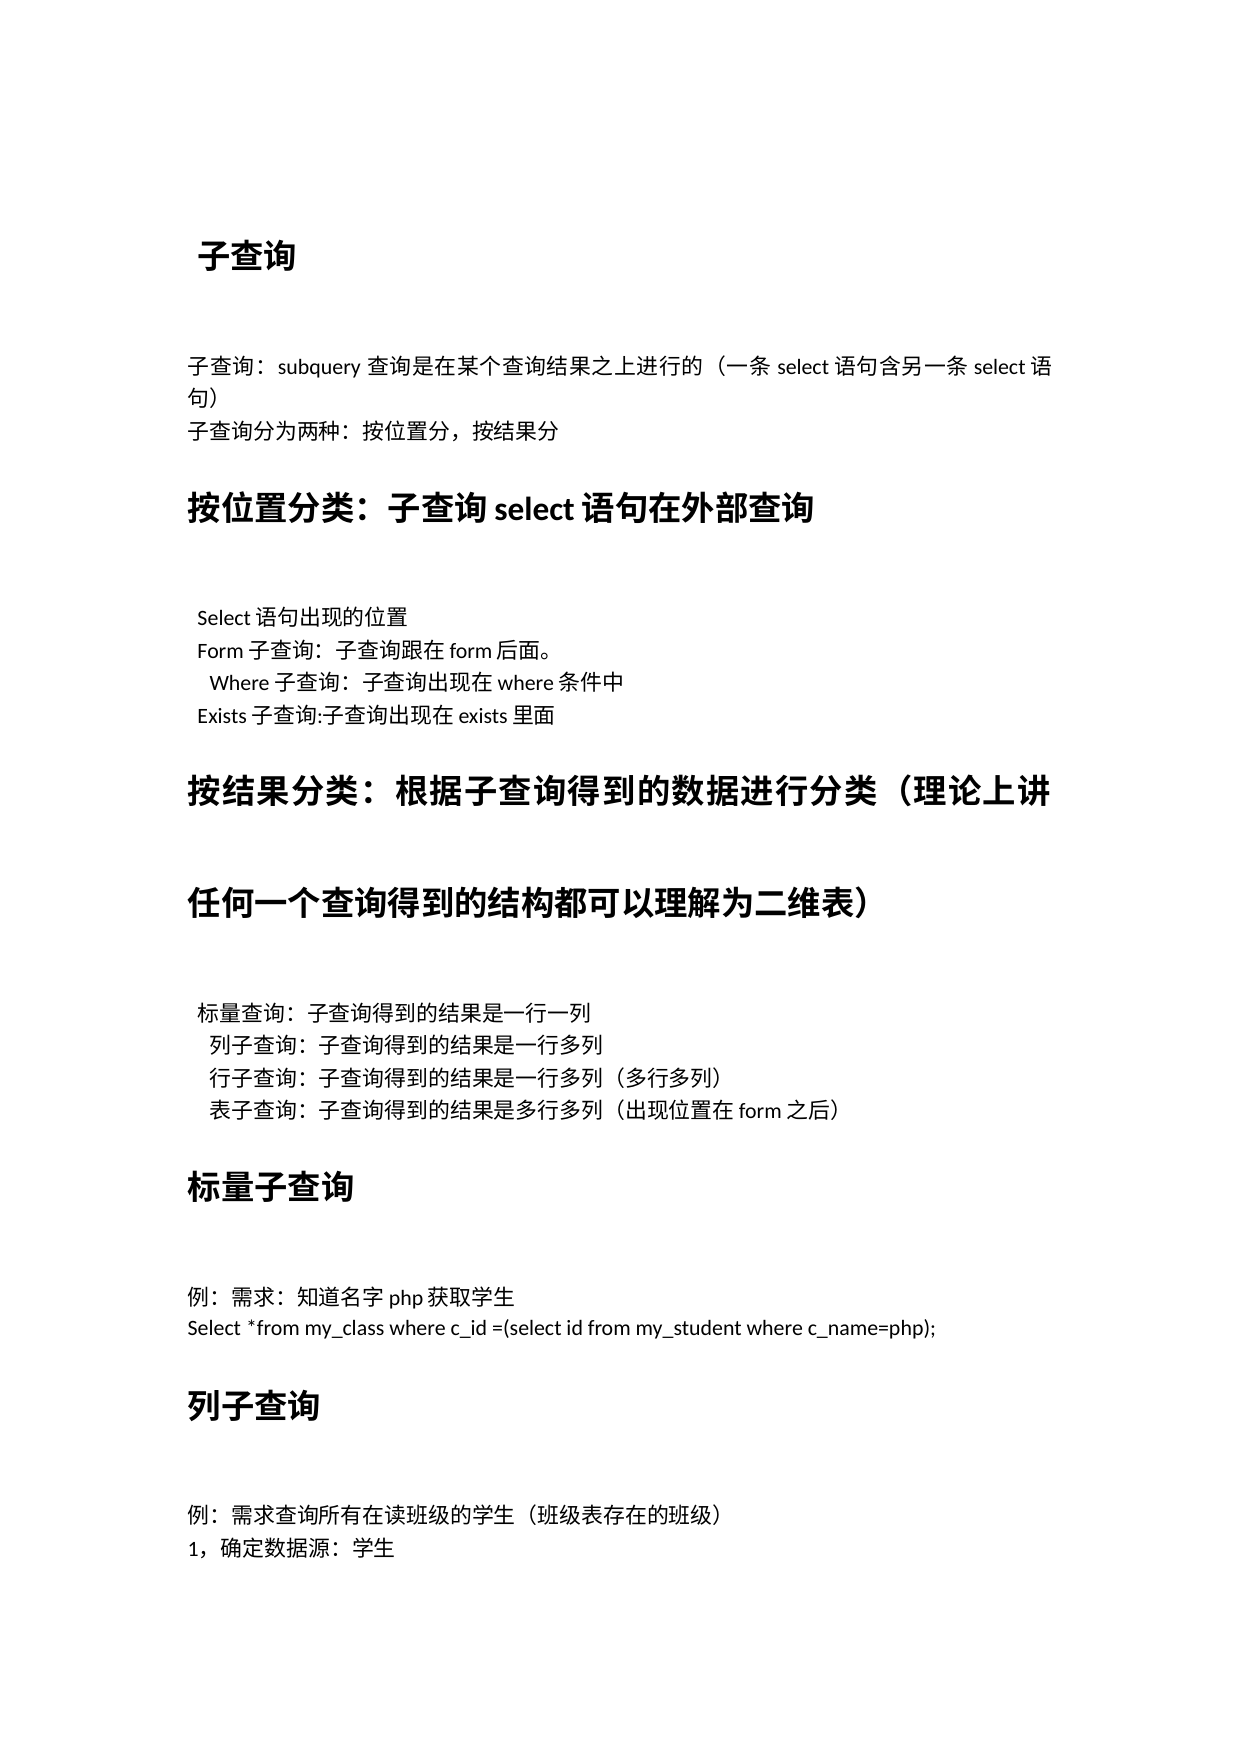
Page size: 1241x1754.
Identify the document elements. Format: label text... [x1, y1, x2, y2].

text 例：需求：知道名字php获取学生 [187, 1279, 1053, 1312]
text 子查询：subquery 查询是在某个查询结果之上进行的（一条select语句含另一条select语句） [187, 348, 1053, 413]
text 表子查询：子查询得到的结果是多行多列（出现位置在form之后） [187, 1093, 1053, 1125]
subtitle 按位置分类：子查询select语句在外部查询 [187, 473, 1053, 538]
list 确定数据源：学生 [187, 1531, 1053, 1563]
text Form子查询：子查询跟在form后面。 [187, 632, 1053, 665]
text Exists子查询:子查询出现在exists里面 [187, 697, 1053, 730]
text 例：需求查询所有在读班级的学生（班级表存在的班级） [187, 1498, 1053, 1531]
subtitle 标量子查询 [187, 1152, 1053, 1217]
text 子查询分为两种：按位置分，按结果分 [187, 413, 1053, 446]
subtitle 列子查询 [187, 1371, 1053, 1436]
text Select语句出现的位置 [187, 600, 1053, 632]
text Select *from my_class where c_id =(select id from my_student where c_name=php); [187, 1312, 1053, 1344]
text Where 子查询：子查询出现在where条件中 [187, 665, 1053, 697]
text 列子查询：子查询得到的结果是一行多列 [187, 1028, 1053, 1060]
text 标量查询：子查询得到的结果是一行一列 [187, 995, 1053, 1028]
subtitle 按结果分类：根据子查询得到的数据进行分类（理论上讲任何一个查询得到的结构都可以理解为二维表） [187, 757, 1053, 933]
text 行子查询：子查询得到的结果是一行多列（多行多列） [187, 1060, 1053, 1093]
subtitle 子查询 [187, 222, 1053, 287]
